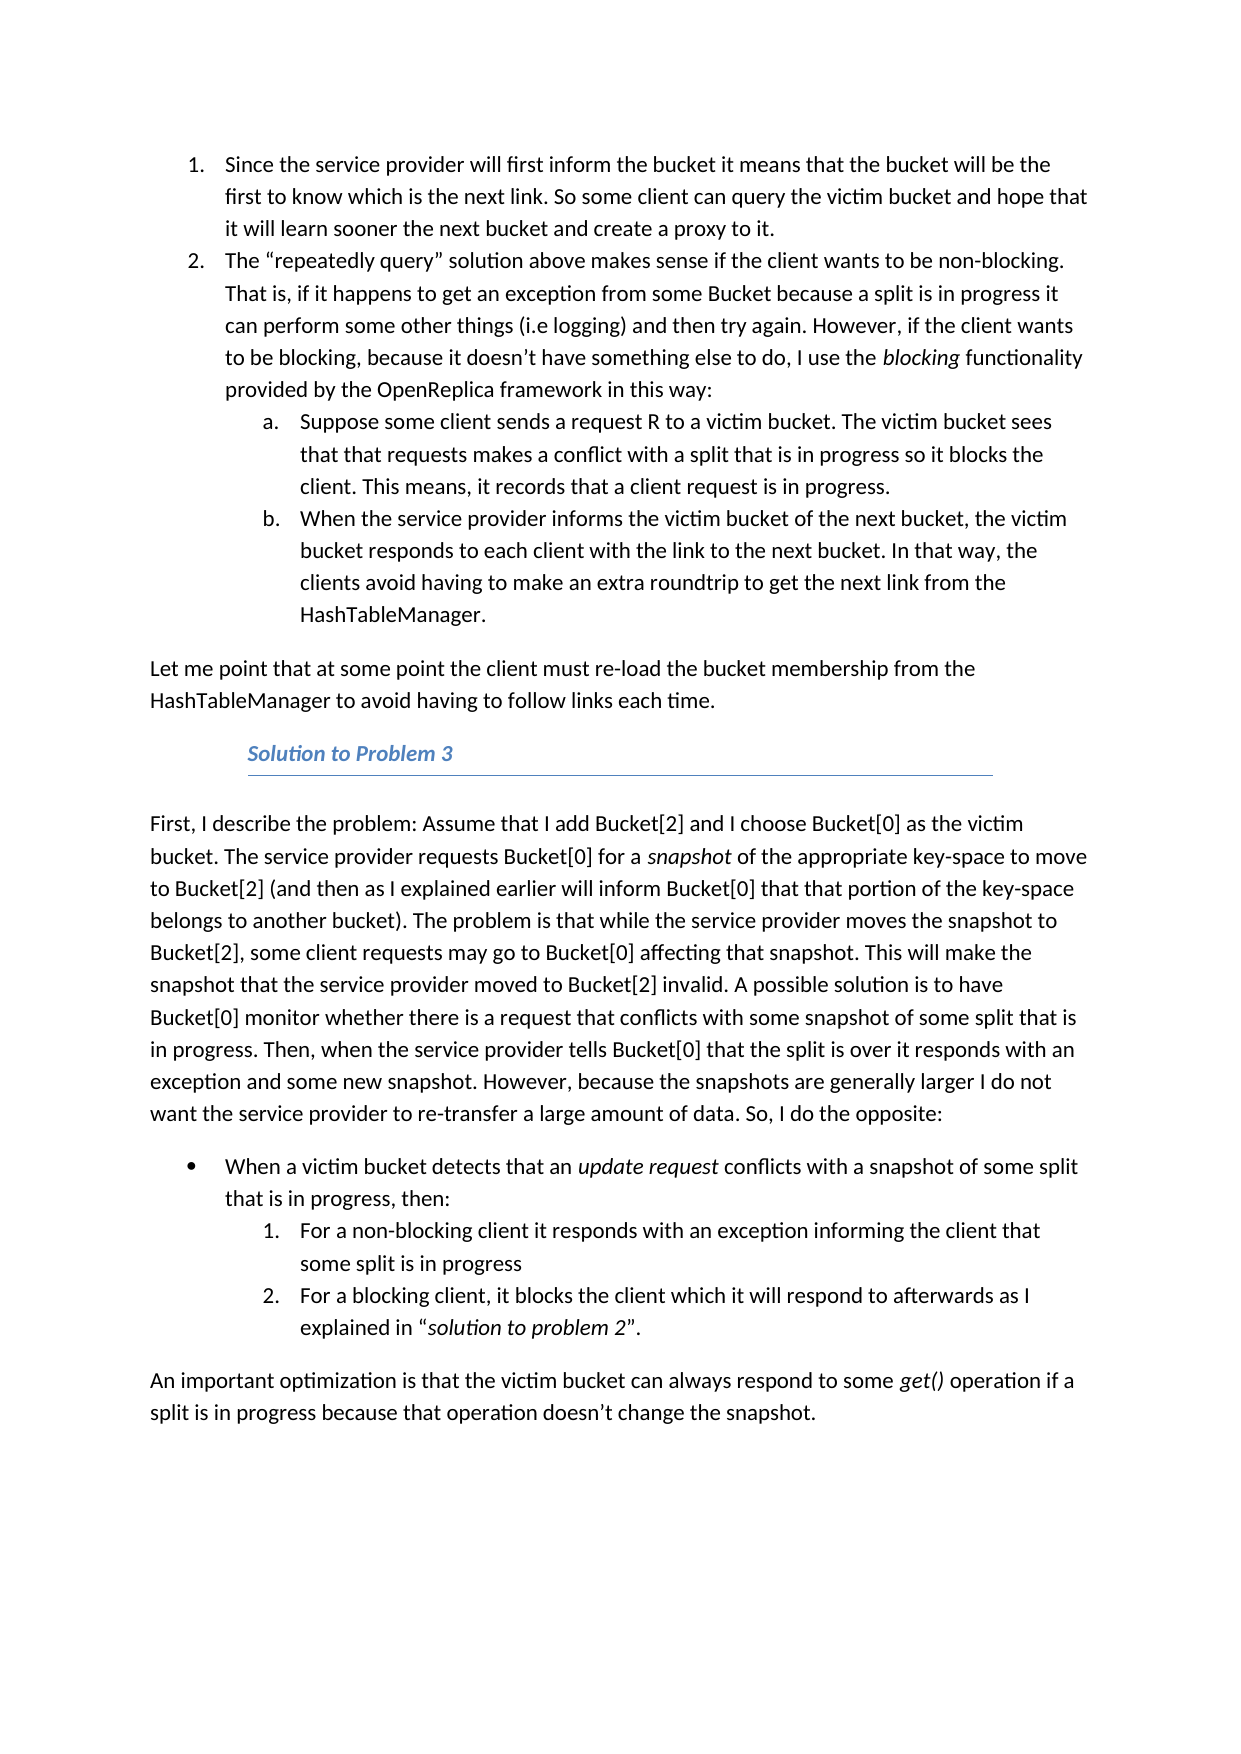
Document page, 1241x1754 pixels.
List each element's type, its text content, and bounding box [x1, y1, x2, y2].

text Solution to Problem 3 [247, 739, 993, 776]
list When a victim bucket detects that an update request conflicts with a snapshot of some split that is in progress, then: [187, 1152, 1090, 1212]
list The “repeatedly query” solution above makes sense if the client wants to be non-blocking. That is, if it happens to get an exception from some Bucket because a split is in progress it can perform some other things (i.e logging) and then try again. However, if the client wants to be blocking, because it doesn’t have something else to do, I use the blocking functionality provided by the OpenReplica framework in this way: [187, 247, 1090, 403]
list Since the service provider will first inform the bucket it means that the bucket will be the first to know which is the next link. So some client can query the victim bucket and hope that it will learn sooner the next bucket and create a proxy to it. [187, 150, 1090, 242]
text An important optimization is that the victim bucket can always respond to some get() operation if a split is in progress because that operation doesn’t change the snapshot. [150, 1366, 1090, 1426]
list When the service provider informs the victim bucket of the next bucket, the victim bucket responds to each client with the link to the next bucket. In that way, the clients avoid having to make an extra roundtrip to get the next link from the HashTableManager. [262, 504, 1090, 629]
list For a non-blocking client it responds with an exception informing the client that some split is in progress [262, 1217, 1090, 1277]
text Let me point that at some point the client must re-load the bucket membership from the HashTableManager to avoid having to follow links each time. [150, 654, 1090, 714]
text First, I describe the problem: Assume that I add Bucket[2] and I choose Bucket[0] as the victim bucket. The service provider requests Bucket[0] for a snapshot of the appropriate key-space to move to Bucket[2] (and then as I explained earlier will inform Bucket[0] that that portion of the key-space belongs to another bucket). The problem is that while the service provider moves the snapshot to Bucket[2], some client requests may go to Bucket[0] affecting that snapshot. This will make the snapshot that the service provider moved to Bucket[2] invalid. A possible solution is to have Bucket[0] monitor whether there is a request that conflicts with some snapshot of some split that is in progress. Then, when the service provider tells Bucket[0] that the split is over it responds with an exception and some new snapshot. However, because the snapshots are generally larger I do not want the service provider to re-transfer a large amount of data. So, I do the opposite: [150, 809, 1090, 1127]
list For a blocking client, it blocks the client which it will respond to afterwards as I explained in “solution to problem 2”. [262, 1281, 1090, 1341]
list Suppose some client sends a request R to a victim bucket. The victim bucket sees that that requests makes a conflict with a split that is in progress so it blocks the client. This means, it records that a client request is in progress. [262, 407, 1090, 500]
